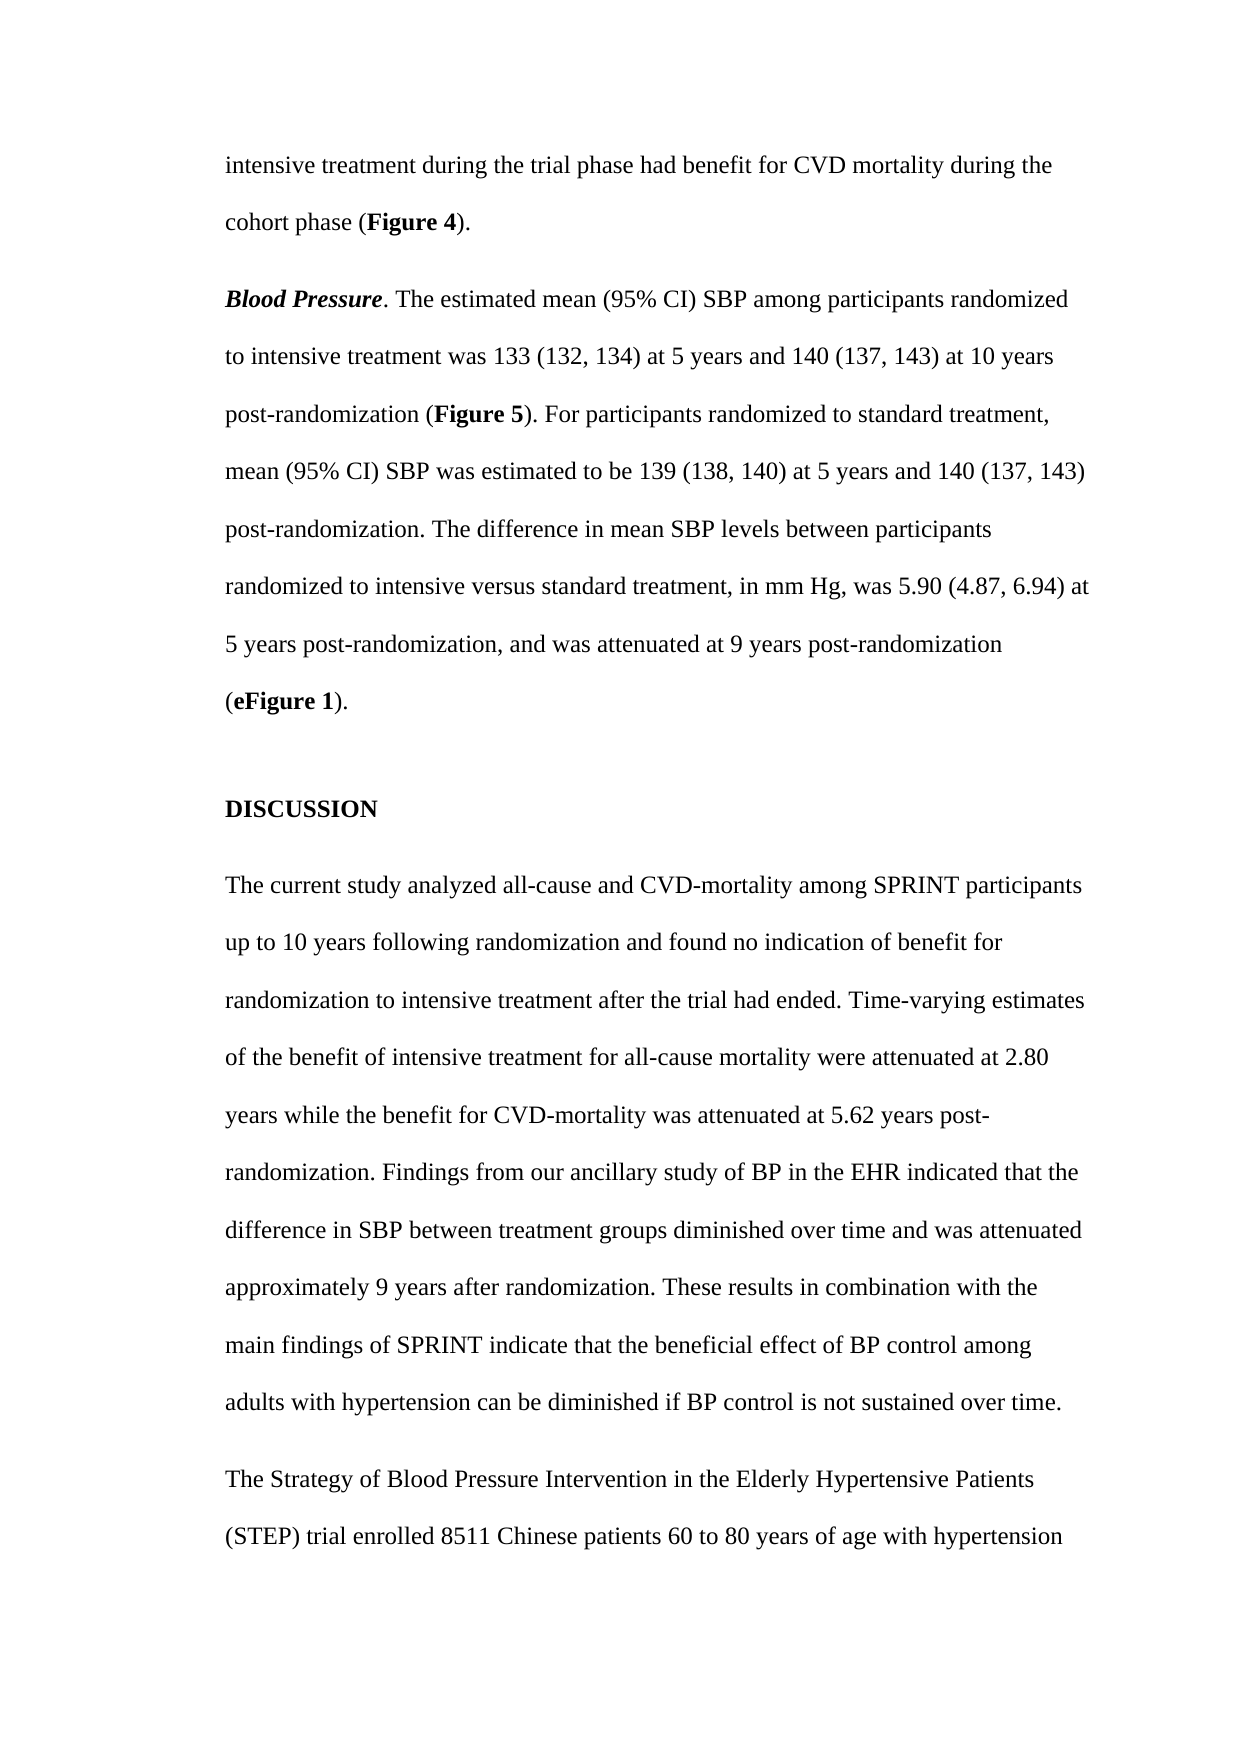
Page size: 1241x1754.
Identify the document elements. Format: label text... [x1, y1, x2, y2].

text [225, 1464, 1090, 1550]
text Blood Pressure. The estimated mean (95% CI) SBP among participants randomized to intensive treatment was 133 (132, 134) at 5 years and 140 (137, 143) at 10 years post-randomization (Figure 5). For participants randomized to standard treatment, mean (95% CI) SBP was estimated to be 139 (138, 140) at 5 years and 140 (137, 143) post-randomization. The difference in mean SBP levels between participants randomized to intensive versus standard treatment, in mm Hg, was 5.90 (4.87, 6.94) at 5 years post-randomization, and was attenuated at 9 years post-randomization (eFigure 1). [225, 284, 1090, 715]
subtitle DISCUSSION [225, 794, 1090, 822]
text The current study analyzed all-cause and CVD-mortality among SPRINT participants up to 10 years following randomization and found no indication of benefit for randomization to intensive treatment after the trial had ended. Time-varying estimates of the benefit of intensive treatment for all-cause mortality were attenuated at 2.80 years while the benefit for CVD-mortality was attenuated at 5.62 years post-randomization. Findings from our ancillary study of BP in the EHR indicated that the difference in SBP between treatment groups diminished over time and was attenuated approximately 9 years after randomization. These results in combination with the main findings of SPRINT indicate that the beneficial effect of BP control among adults with hypertension can be diminished if BP control is not sustained over time. [225, 870, 1090, 1416]
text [225, 150, 1090, 236]
